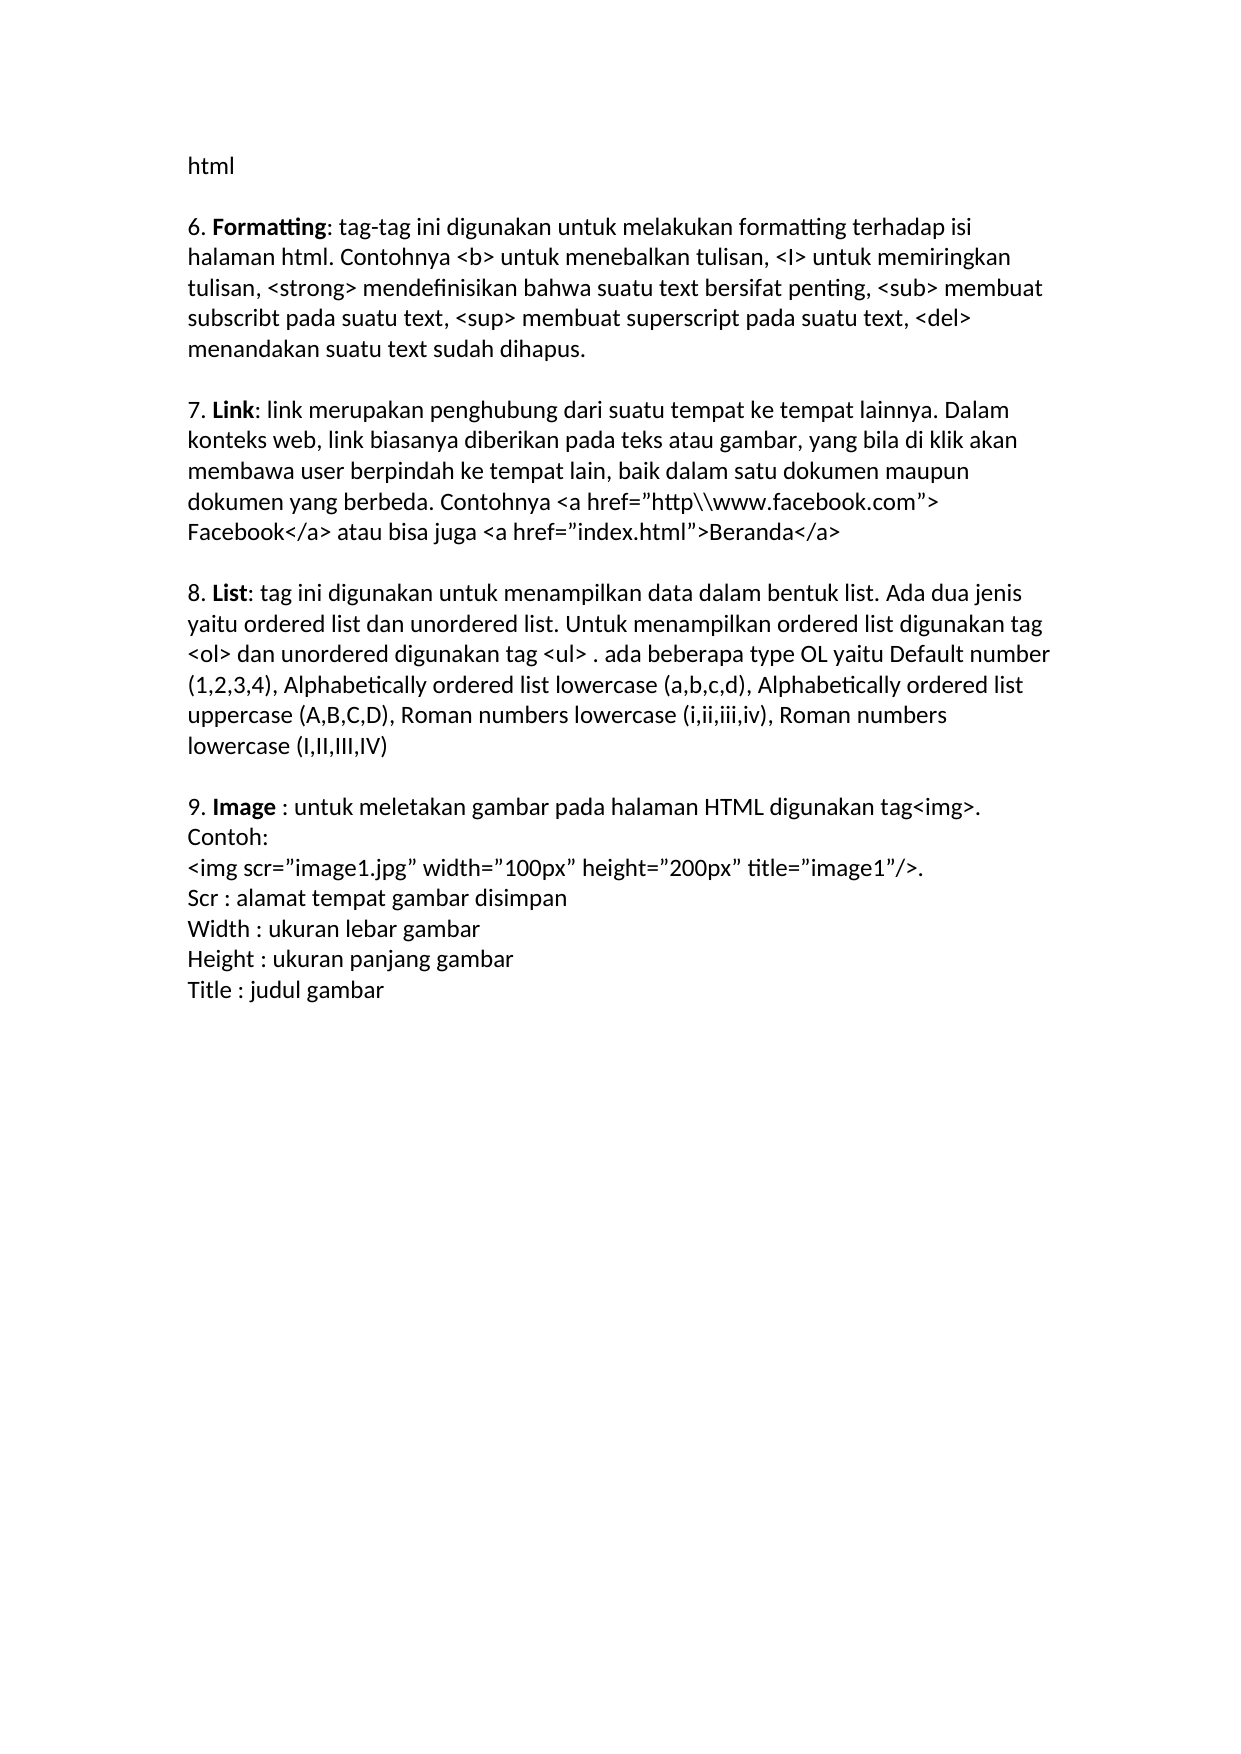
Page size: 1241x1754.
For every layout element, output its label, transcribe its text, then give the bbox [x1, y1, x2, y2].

list Title : judul gambar [187, 974, 1053, 1004]
list Formatting: tag-tag ini digunakan untuk melakukan formatting terhadap isi halaman html. Contohnya <b> untuk menebalkan tulisan, <I> untuk memiringkan tulisan, <strong> mendefinisikan bahwa suatu text bersifat penting, <sub> membuat subscribt pada suatu text, <sup> membuat superscript pada suatu text, <del> menandakan suatu text sudah dihapus. [187, 211, 1053, 364]
list List: tag ini digunakan untuk menampilkan data dalam bentuk list. Ada dua jenis yaitu ordered list dan unordered list. Untuk menampilkan ordered list digunakan tag <ol> dan unordered digunakan tag <ul> . ada beberapa type OL yaitu Default number (1,2,3,4), Alphabetically ordered list lowercase (a,b,c,d), Alphabetically ordered list uppercase (A,B,C,D), Roman numbers lowercase (i,ii,iii,iv), Roman numbers lowercase (I,II,III,IV) [187, 577, 1053, 760]
list Height : ukuran panjang gambar [187, 943, 1053, 974]
list Width : ukuran lebar gambar [187, 913, 1053, 943]
list Scr : alamat tempat gambar disimpan [187, 882, 1053, 913]
list Link: link merupakan penghubung dari suatu tempat ke tempat lainnya. Dalam konteks web, link biasanya diberikan pada teks atau gambar, yang bila di klik akan membawa user berpindah ke tempat lain, baik dalam satu dokumen maupun dokumen yang berbeda. Contohnya <a href=”http\\www.facebook.com”> Facebook</a> atau bisa juga <a href=”index.html”>Beranda</a> [187, 394, 1053, 547]
list <img scr=”image1.jpg” width=”100px” height=”200px” title=”image1”/>. [187, 852, 1053, 882]
list Image : untuk meletakan gambar pada halaman HTML digunakan tag<img>. [187, 791, 1053, 821]
list Contoh: [187, 821, 1053, 852]
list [187, 150, 1053, 181]
